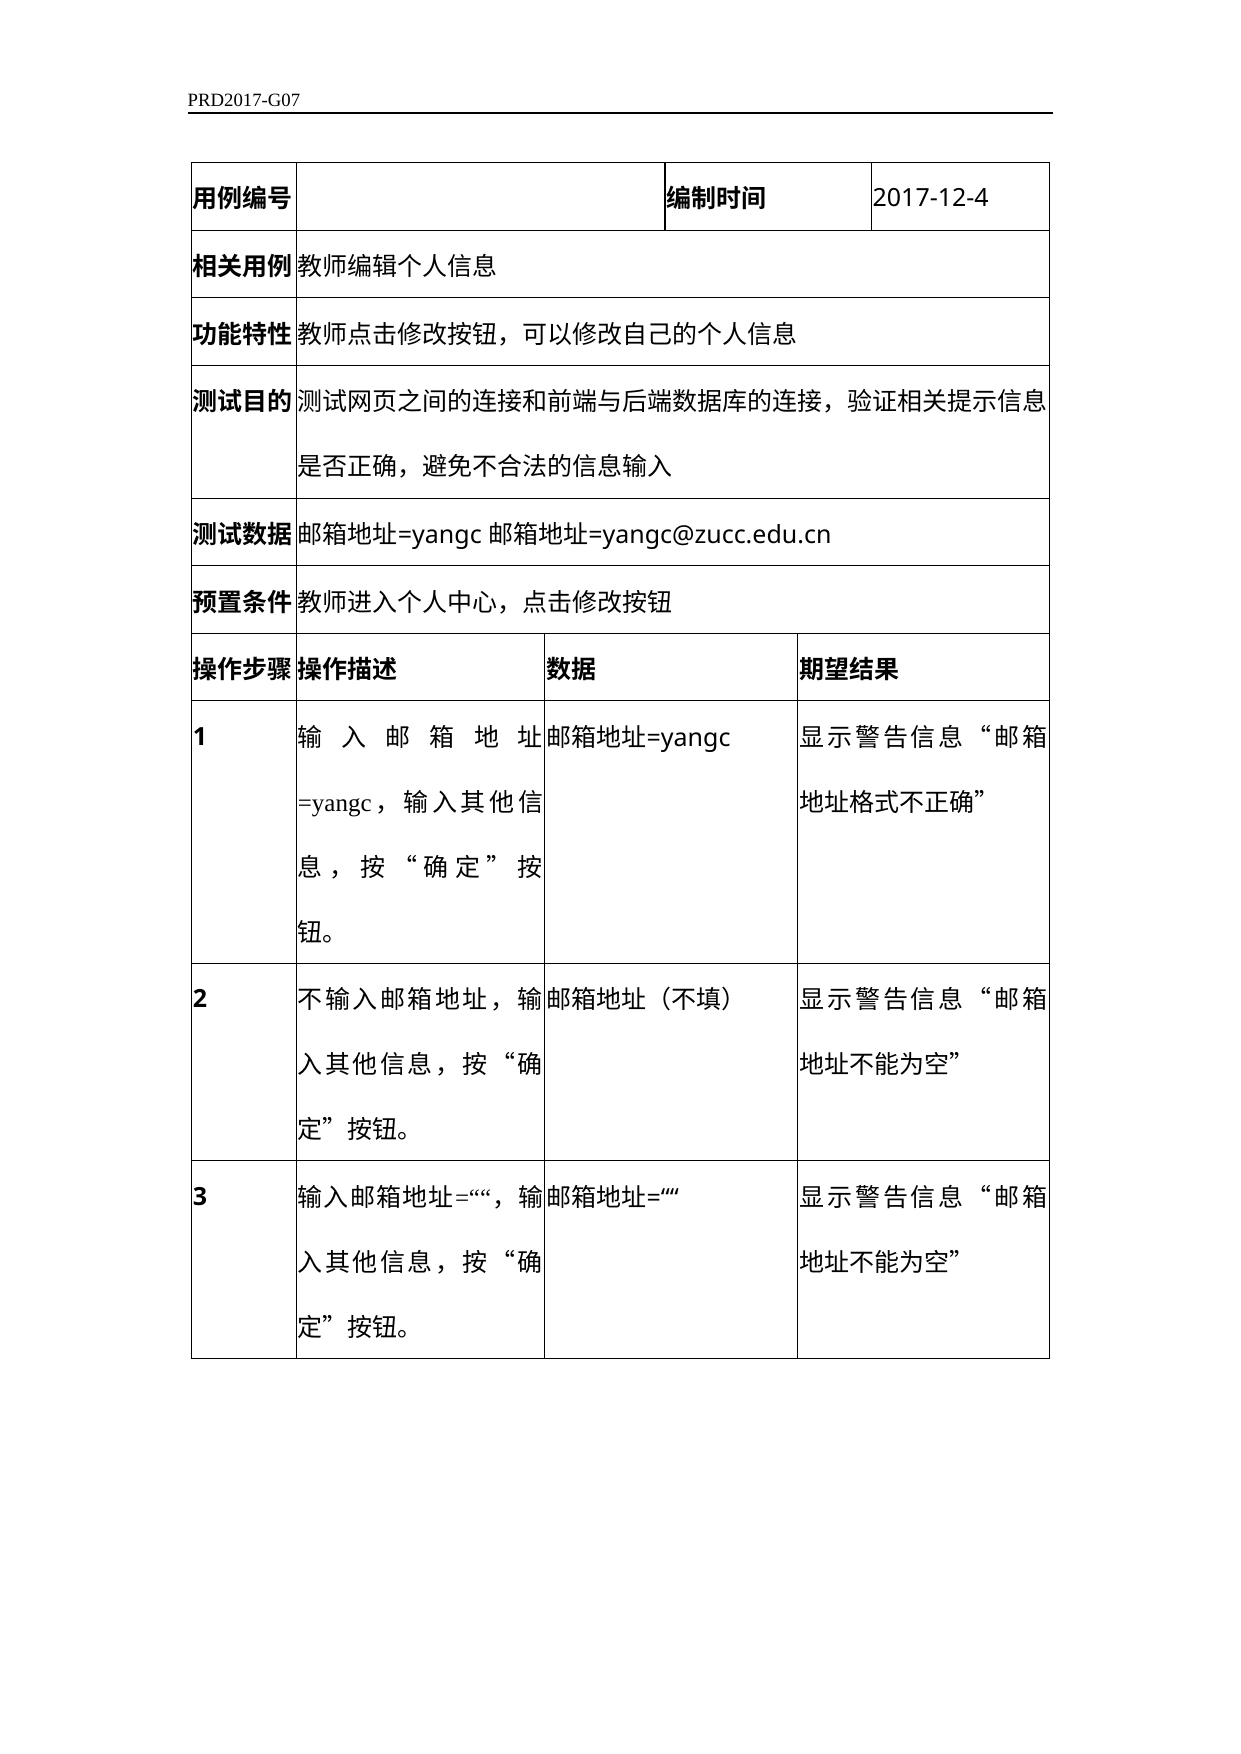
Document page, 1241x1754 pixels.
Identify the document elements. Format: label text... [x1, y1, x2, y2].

table_cell 不输入邮箱地址，输入其他信息，按“确定”按钮。 [297, 964, 544, 1160]
table_cell 显示警告信息“邮箱地址格式不正确” [798, 701, 1049, 963]
table_cell 期望结果 [798, 634, 1049, 700]
table_cell 邮箱地址（不填） [545, 964, 797, 1160]
table_cell 显示警告信息“邮箱地址不能为空” [798, 1161, 1049, 1358]
table_cell 预置条件 [192, 566, 296, 633]
table_cell 输入邮箱地址=““，输入其他信息，按“确定”按钮。 [297, 1161, 544, 1358]
table_cell 3 [192, 1161, 296, 1358]
table_cell 用例编号 [192, 163, 296, 229]
table_cell 输入邮箱地址=yangc，输入其他信息，按“确定”按钮。 [297, 701, 544, 963]
table_cell 操作描述 [297, 634, 544, 700]
table_cell 数据 [545, 634, 797, 700]
table_cell 测试网页之间的连接和前端与后端数据库的连接，验证相关提示信息是否正确，避免不合法的信息输入 [297, 366, 1049, 497]
table_cell 教师点击修改按钮，可以修改自己的个人信息 [297, 298, 1049, 365]
table_cell 操作步骤 [192, 634, 296, 700]
table_cell 显示警告信息“邮箱地址不能为空” [798, 964, 1049, 1160]
table_cell [297, 163, 664, 229]
table_cell 测试数据 [192, 499, 296, 565]
table_cell 编制时间 [666, 163, 871, 229]
table_cell 测试目的 [192, 366, 296, 497]
table_cell 教师进入个人中心，点击修改按钮 [297, 566, 1049, 633]
table_cell 功能特性 [192, 298, 296, 365]
table_cell 相关用例 [192, 231, 296, 297]
table_cell 邮箱地址=yangc 邮箱地址=yangc@zucc.edu.cn [297, 499, 1049, 565]
table_cell 邮箱地址=““ [545, 1161, 797, 1358]
table_cell 教师编辑个人信息 [297, 231, 1049, 297]
table_cell 2017-12-4 [872, 163, 1049, 229]
table_cell 1 [192, 701, 296, 963]
table_cell 2 [192, 964, 296, 1160]
table_cell 邮箱地址=yangc [545, 701, 797, 963]
